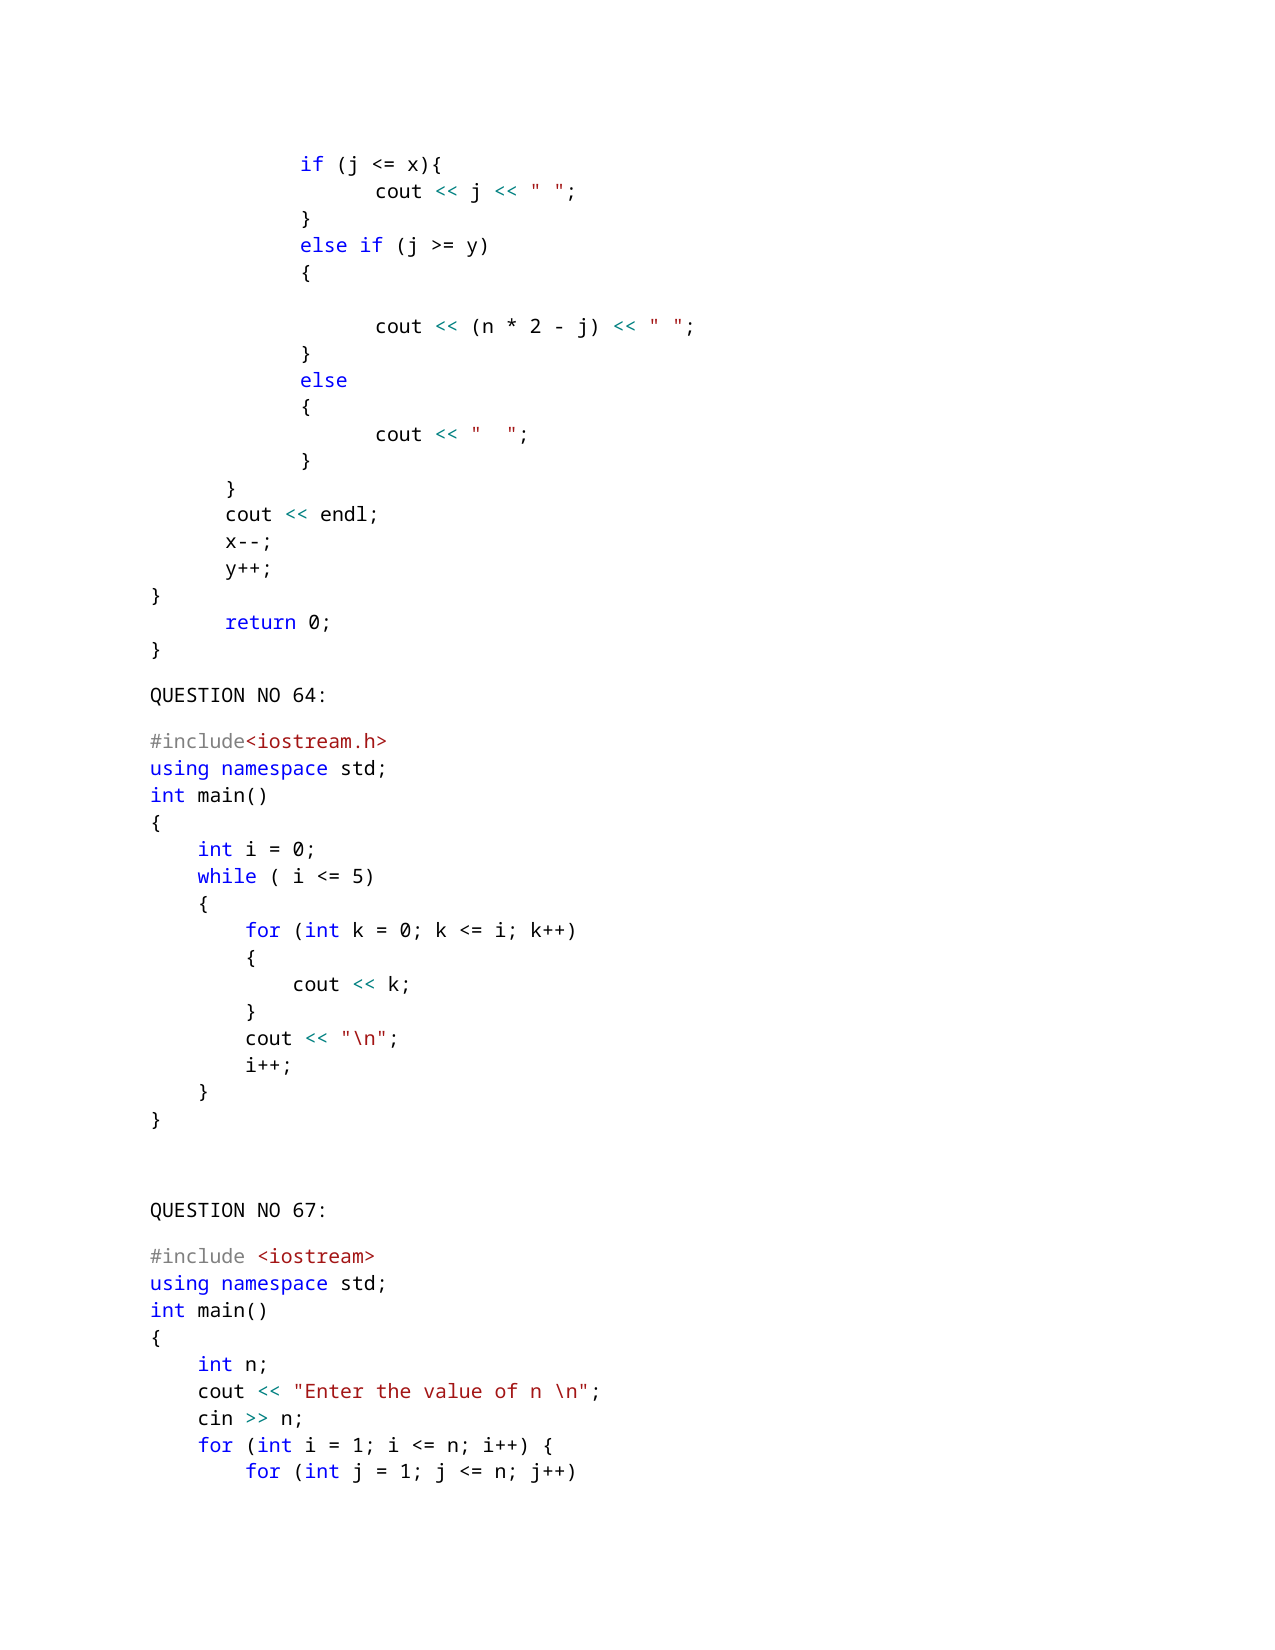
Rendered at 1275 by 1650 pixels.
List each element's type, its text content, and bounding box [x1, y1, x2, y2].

text } [150, 636, 1125, 663]
text y++; [150, 555, 1125, 582]
text return 0; [150, 609, 1125, 636]
text } [150, 339, 1125, 366]
text } [150, 474, 1125, 501]
text } [150, 1105, 1125, 1132]
text { [150, 258, 1125, 285]
text for (int j = 1; j <= n; j++) [150, 1458, 1125, 1485]
text if (j <= x){ [150, 150, 1125, 177]
text cout << " "; [150, 420, 1125, 447]
text #include<iostream.h> [150, 727, 1125, 754]
text { [150, 943, 1125, 970]
text while ( i <= 5) [150, 862, 1125, 889]
text } [150, 447, 1125, 474]
text int main() [150, 781, 1125, 808]
text for (int k = 0; k <= i; k++) [150, 916, 1125, 943]
text QUESTION NO 64: [150, 681, 1125, 708]
text } [150, 997, 1125, 1024]
text cout << "Enter the value of n \n"; [150, 1377, 1125, 1404]
text { [150, 808, 1125, 835]
text using namespace std; [150, 1269, 1125, 1296]
text #include <iostream> [150, 1242, 1125, 1269]
text cout << (n * 2 - j) << " "; [150, 312, 1125, 339]
text cout << k; [150, 970, 1125, 997]
text else [150, 366, 1125, 393]
text x--; [150, 528, 1125, 555]
text int main() [150, 1296, 1125, 1323]
text i++; [150, 1051, 1125, 1078]
text cin >> n; [150, 1404, 1125, 1431]
text { [150, 1323, 1125, 1350]
text cout << "\n"; [150, 1024, 1125, 1051]
text else if (j >= y) [150, 231, 1125, 258]
text QUESTION NO 67: [150, 1196, 1125, 1223]
text using namespace std; [150, 754, 1125, 781]
text cout << endl; [150, 501, 1125, 528]
text } [150, 204, 1125, 231]
text int i = 0; [150, 835, 1125, 862]
text } [150, 1078, 1125, 1105]
text } [150, 582, 1125, 609]
text int n; [150, 1350, 1125, 1377]
text { [150, 393, 1125, 420]
text cout << j << " "; [150, 177, 1125, 204]
text { [150, 889, 1125, 916]
text for (int i = 1; i <= n; i++) { [150, 1431, 1125, 1458]
